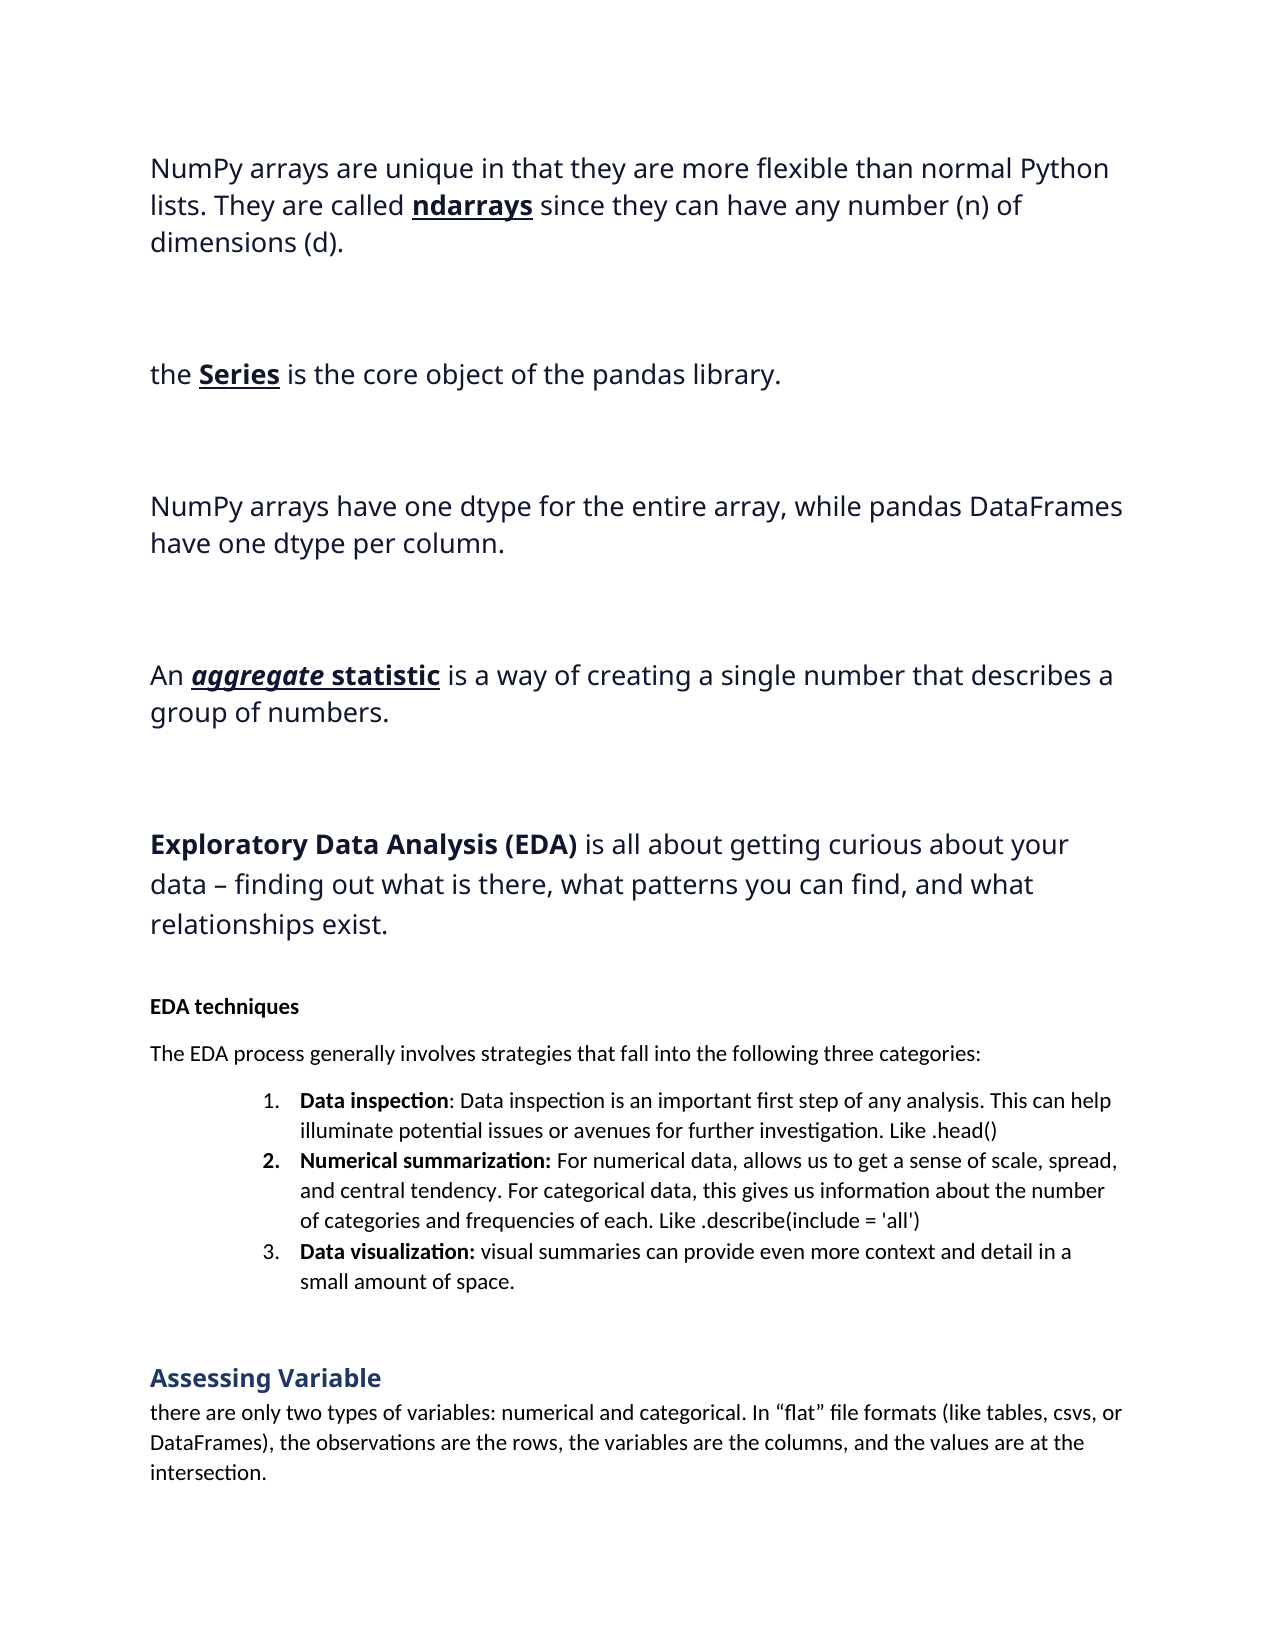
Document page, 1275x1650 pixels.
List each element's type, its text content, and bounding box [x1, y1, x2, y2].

list Numerical summarization: For numerical data, allows us to get a sense of scale, spread, and central tendency. For categorical data, this gives us information about the number of categories and frequencies of each. Like .describe(include = 'all') [262, 1146, 1125, 1235]
subtitle Assessing Variable [150, 1361, 1125, 1395]
text the Series is the core object of the pandas library. [150, 356, 1125, 393]
text NumPy arrays have one dtype for the entire array, while pandas DataFrames have one dtype per column. [150, 488, 1125, 562]
list Data inspection: Data inspection is an important first step of any analysis. This can help illuminate potential issues or avenues for further investigation. Like .head() [262, 1086, 1125, 1144]
text there are only two types of variables: numerical and categorical. In “flat” file formats (like tables, csvs, or DataFrames), the observations are the rows, the variables are the columns, and the values are at the intersection. [150, 1398, 1125, 1486]
text EDA techniques [150, 992, 1125, 1020]
text NumPy arrays are unique in that they are more flexible than normal Python lists. They are called ndarrays since they can have any number (n) of dimensions (d). [344, 150, 1125, 261]
subtitle Exploratory Data Analysis (EDA) is all about getting curious about your data – finding out what is there, what patterns you can find, and what relationships exist. [150, 826, 1125, 942]
text An aggregate statistic is a way of creating a single number that describes a group of numbers. [389, 657, 1125, 731]
list Data visualization: visual summaries can provide even more context and detail in a small amount of space. [262, 1237, 1125, 1295]
text The EDA process generally involves strategies that fall into the following three categories: [150, 1039, 1125, 1067]
